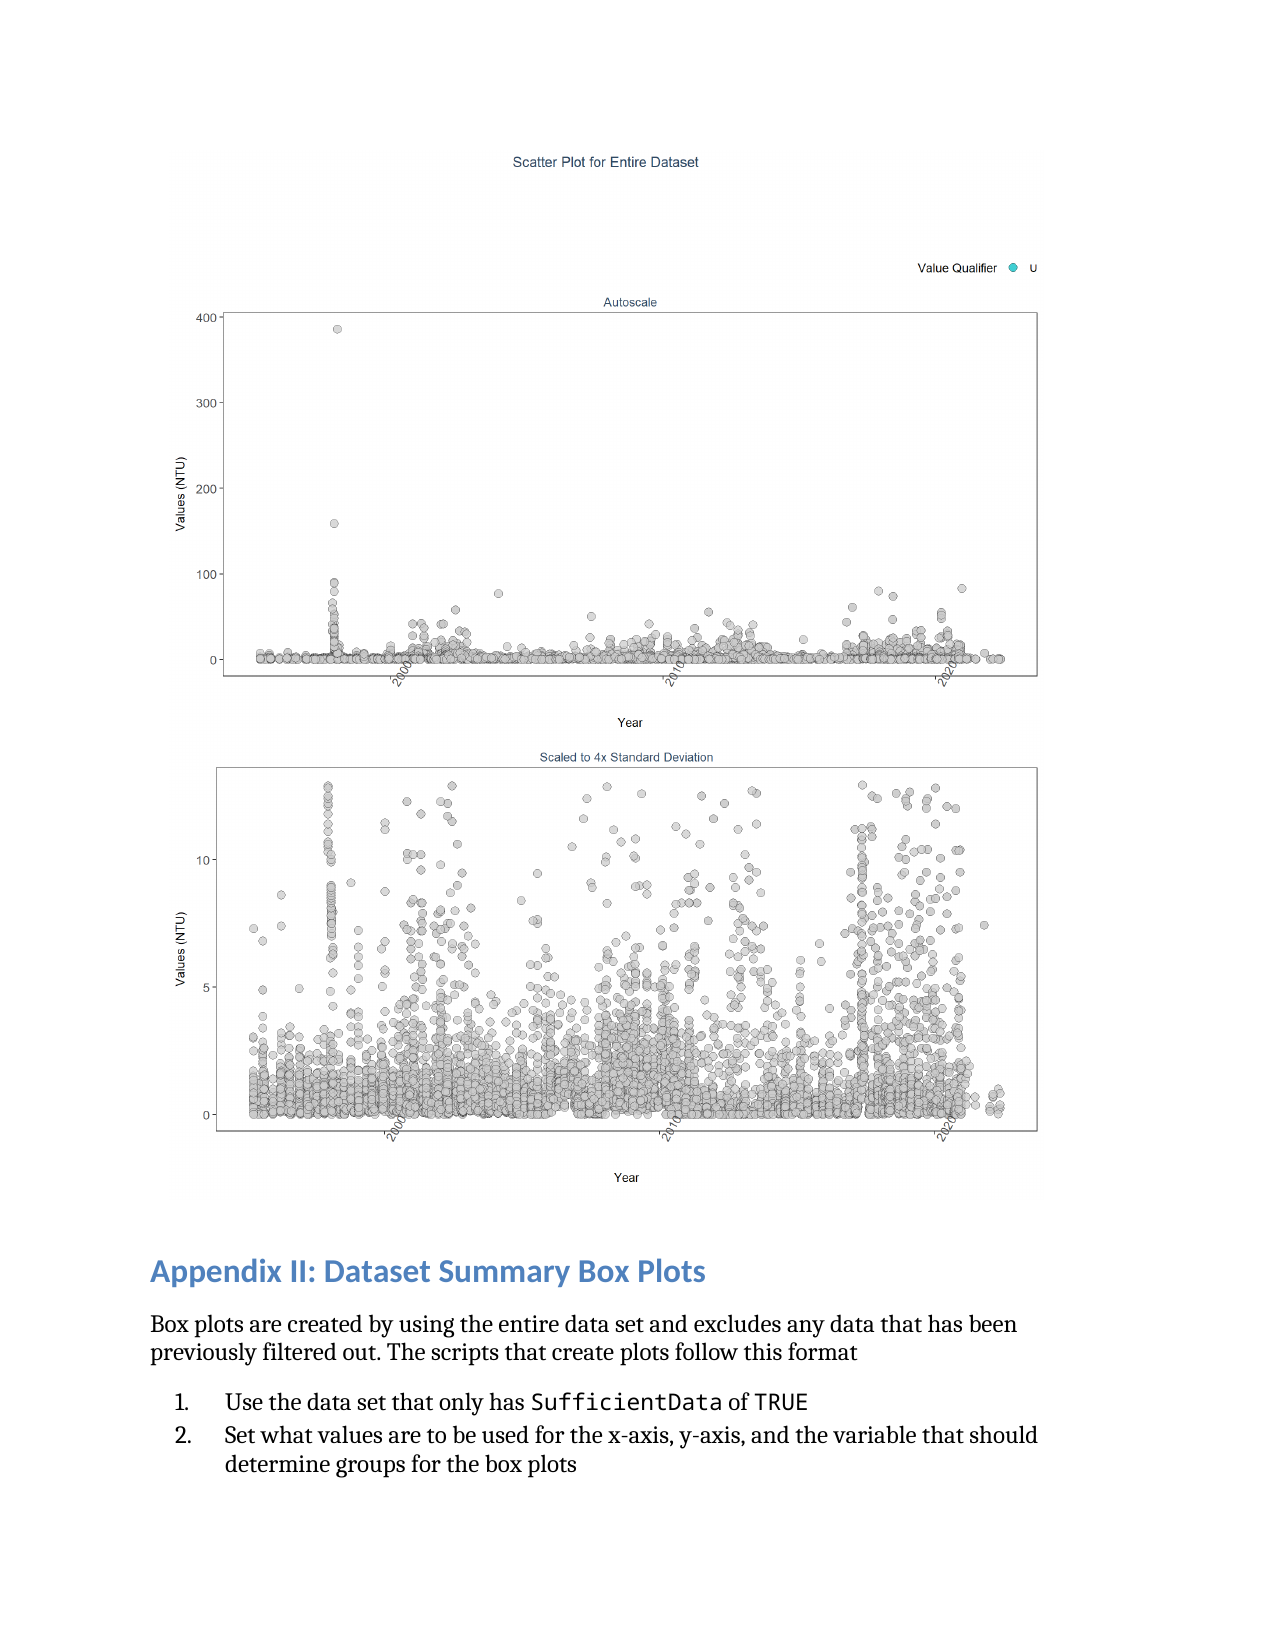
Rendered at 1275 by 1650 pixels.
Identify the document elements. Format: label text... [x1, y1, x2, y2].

subtitle Appendix II: Dataset Summary Box Plots [150, 1250, 1125, 1291]
list Set what values are to be used for the x-axis, y-axis, and the variable that should determine groups for the box plots [175, 1421, 1125, 1478]
picture [168, 150, 1044, 1200]
text Box plots are created by using the entire data set and excludes any data that has been previously filtered out. The scripts that create plots follow this format [150, 1309, 1125, 1367]
list Use the data set that only has SufficientData of TRUE [175, 1386, 1125, 1417]
